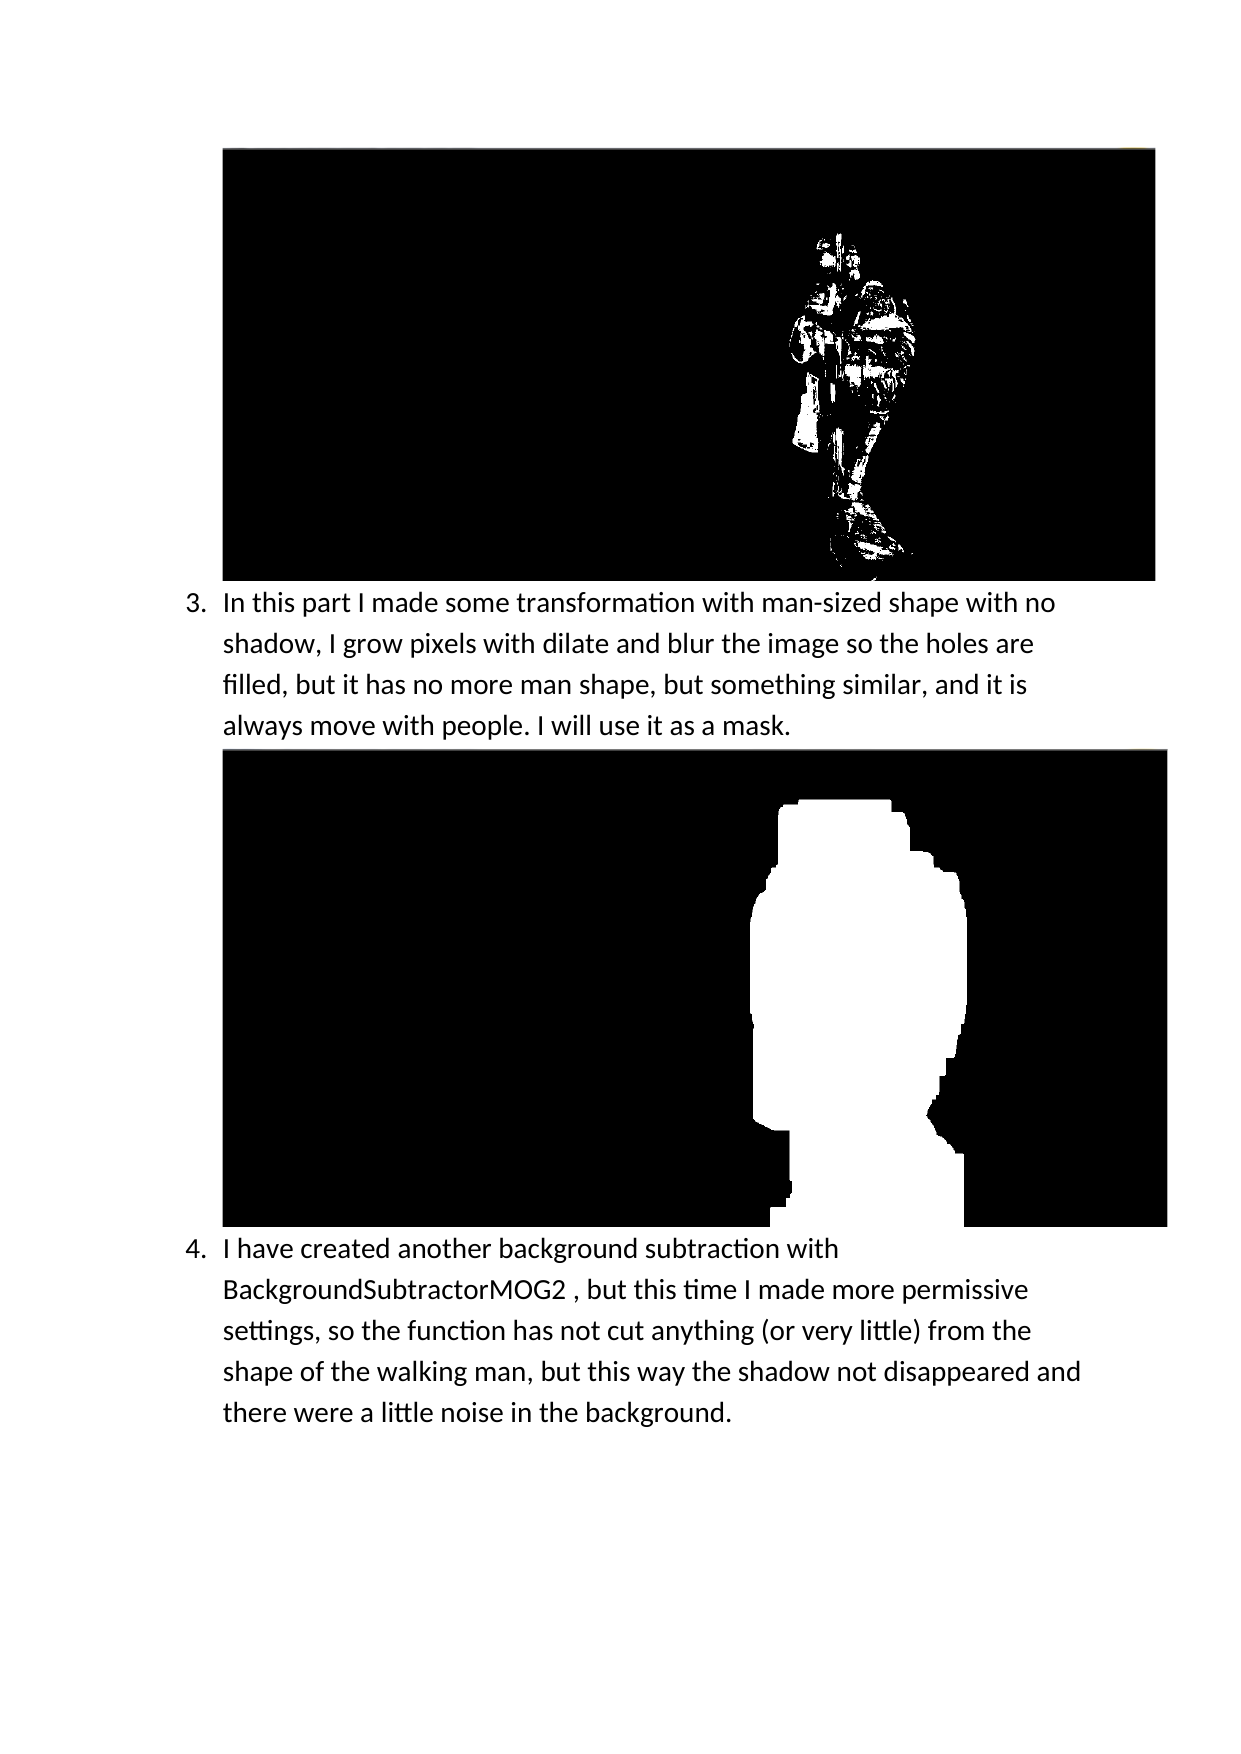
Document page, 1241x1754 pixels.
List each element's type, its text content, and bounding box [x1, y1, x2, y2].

picture [222, 748, 1168, 1227]
list In this part I made some transformation with man-sized shape with no shadow, I grow pixels with dilate and blur the image so the holes are filled, but it has no more man shape, but something similar, and it is always move with people. I will use it as a mask. [185, 584, 1093, 743]
picture [222, 147, 1156, 581]
list I have created another background subtraction with BackgroundSubtractorMOG2 , but this time I made more permissive settings, so the function has not cut anything (or very little) from the shape of the walking man, but this way the shadow not disappeared and there were a little noise in the background. [185, 1231, 1093, 1430]
